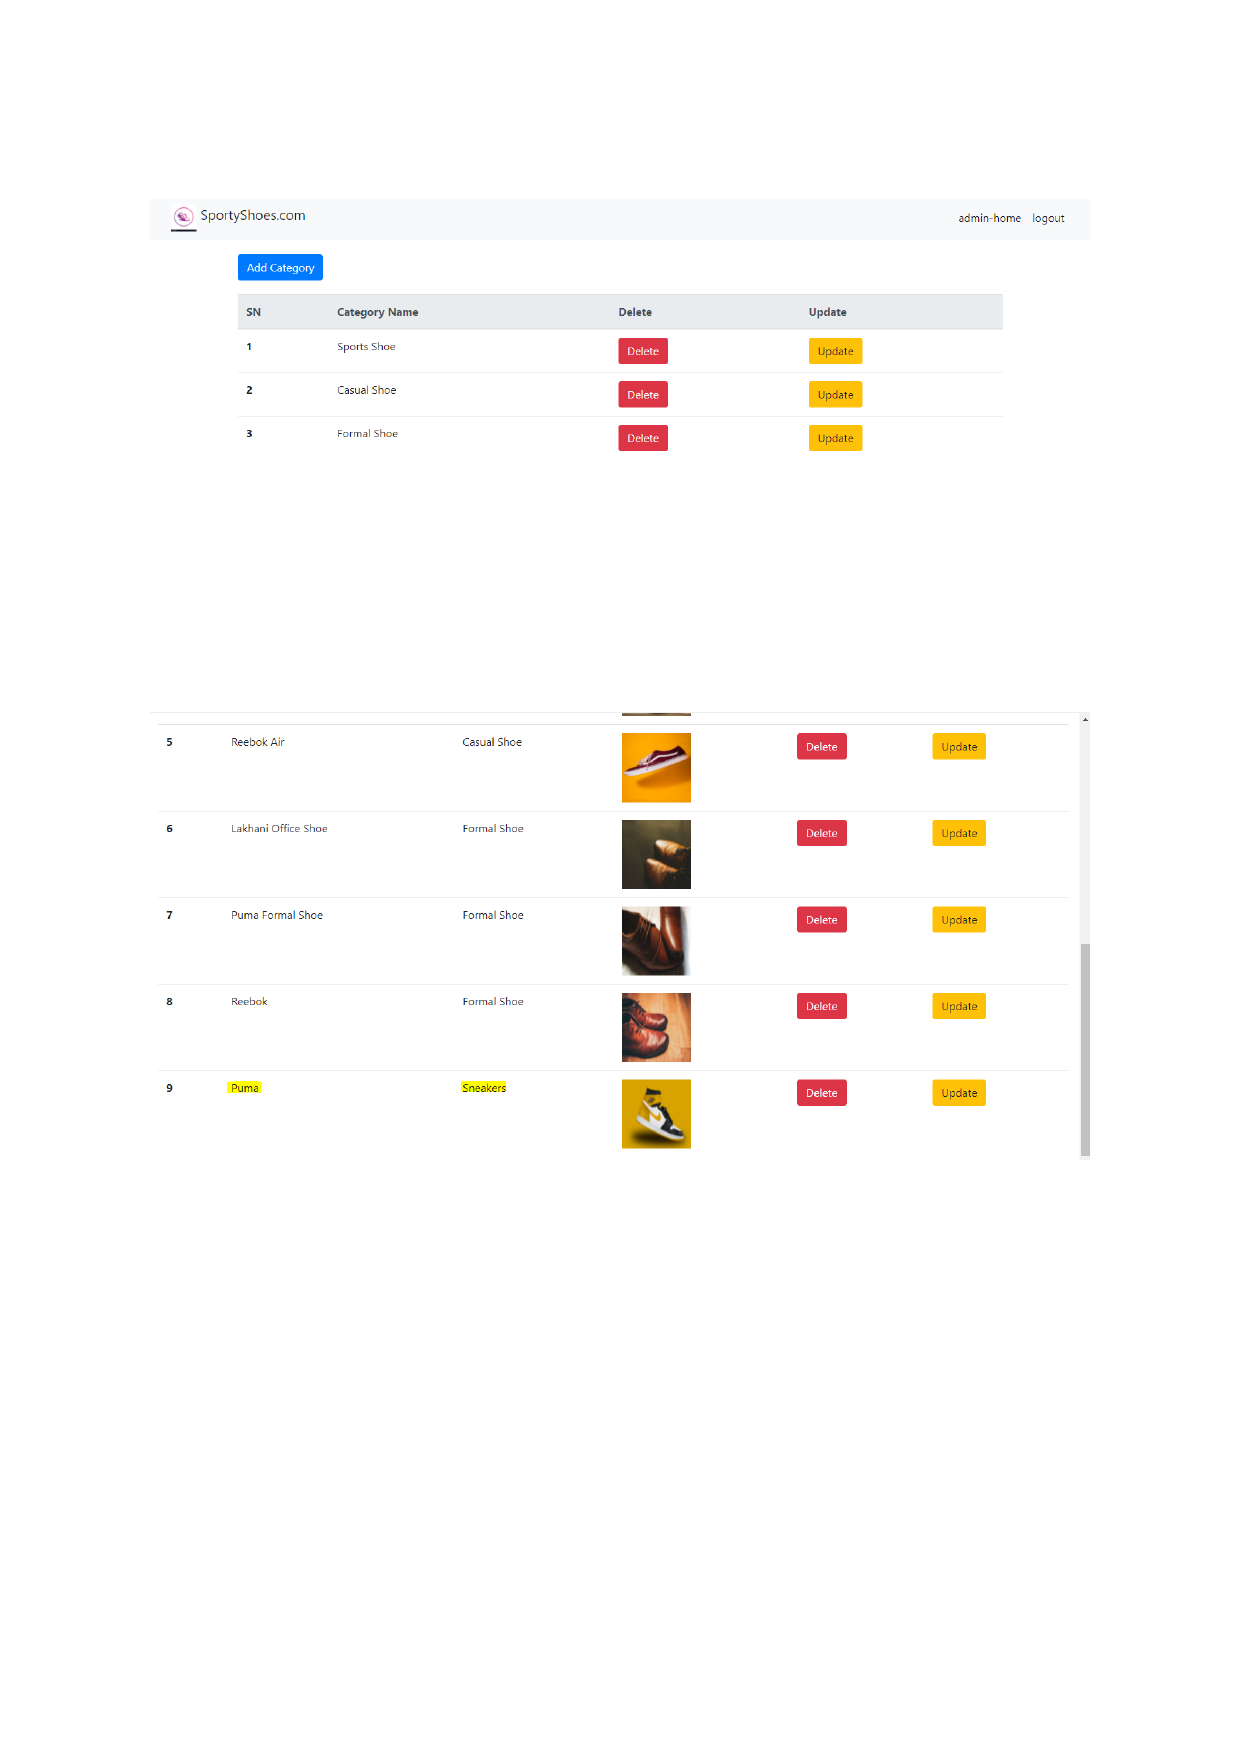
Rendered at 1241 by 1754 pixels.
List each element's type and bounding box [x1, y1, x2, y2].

picture [150, 199, 1091, 642]
picture [150, 710, 1091, 1160]
